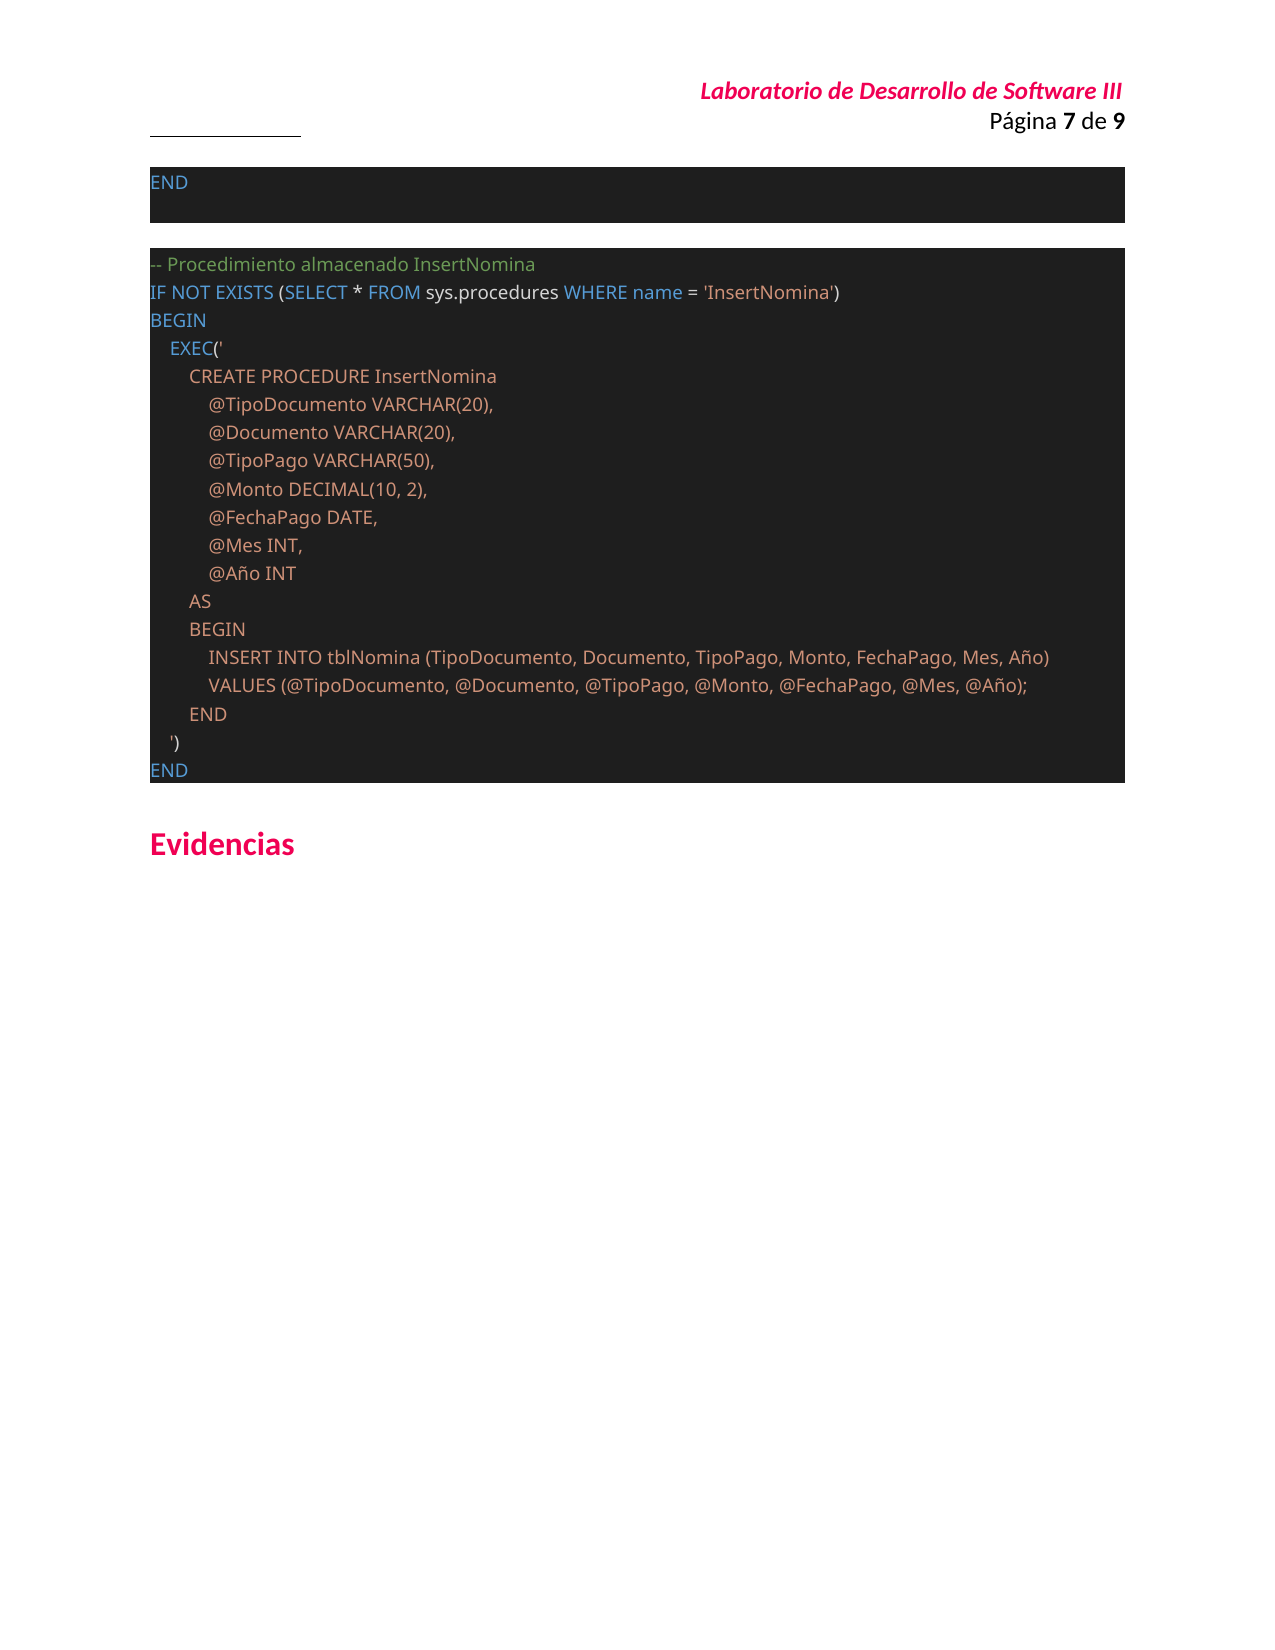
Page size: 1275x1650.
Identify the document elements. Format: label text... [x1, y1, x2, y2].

text END [150, 754, 1125, 783]
text INSERT INTO tblNomina (TipoDocumento, Documento, TipoPago, Monto, FechaPago, Mes, Año) [150, 642, 1125, 670]
text END [150, 698, 1125, 726]
text @Documento VARCHAR(20), [150, 417, 1125, 445]
text @FechaPago DATE, [150, 501, 1125, 529]
text VALUES (@TipoDocumento, @Documento, @TipoPago, @Monto, @FechaPago, @Mes, @Año); [150, 670, 1125, 698]
text @TipoPago VARCHAR(50), [150, 445, 1125, 473]
text @Mes INT, [150, 529, 1125, 558]
text IF NOT EXISTS (SELECT * FROM sys.procedures WHERE name = 'InsertNomina') [150, 276, 1125, 304]
text BEGIN [150, 304, 1125, 333]
text END [150, 167, 1125, 195]
text AS [150, 586, 1125, 614]
text @TipoDocumento VARCHAR(20), [150, 389, 1125, 417]
text -- Procedimiento almacenado InsertNomina [150, 248, 1125, 276]
text EXEC(' [150, 333, 1125, 361]
text @Año INT [150, 558, 1125, 586]
text BEGIN [150, 614, 1125, 642]
text Evidencias [150, 823, 1125, 864]
text CREATE PROCEDURE InsertNomina [150, 361, 1125, 389]
text ') [150, 726, 1125, 754]
text @Monto DECIMAL(10, 2), [150, 473, 1125, 501]
